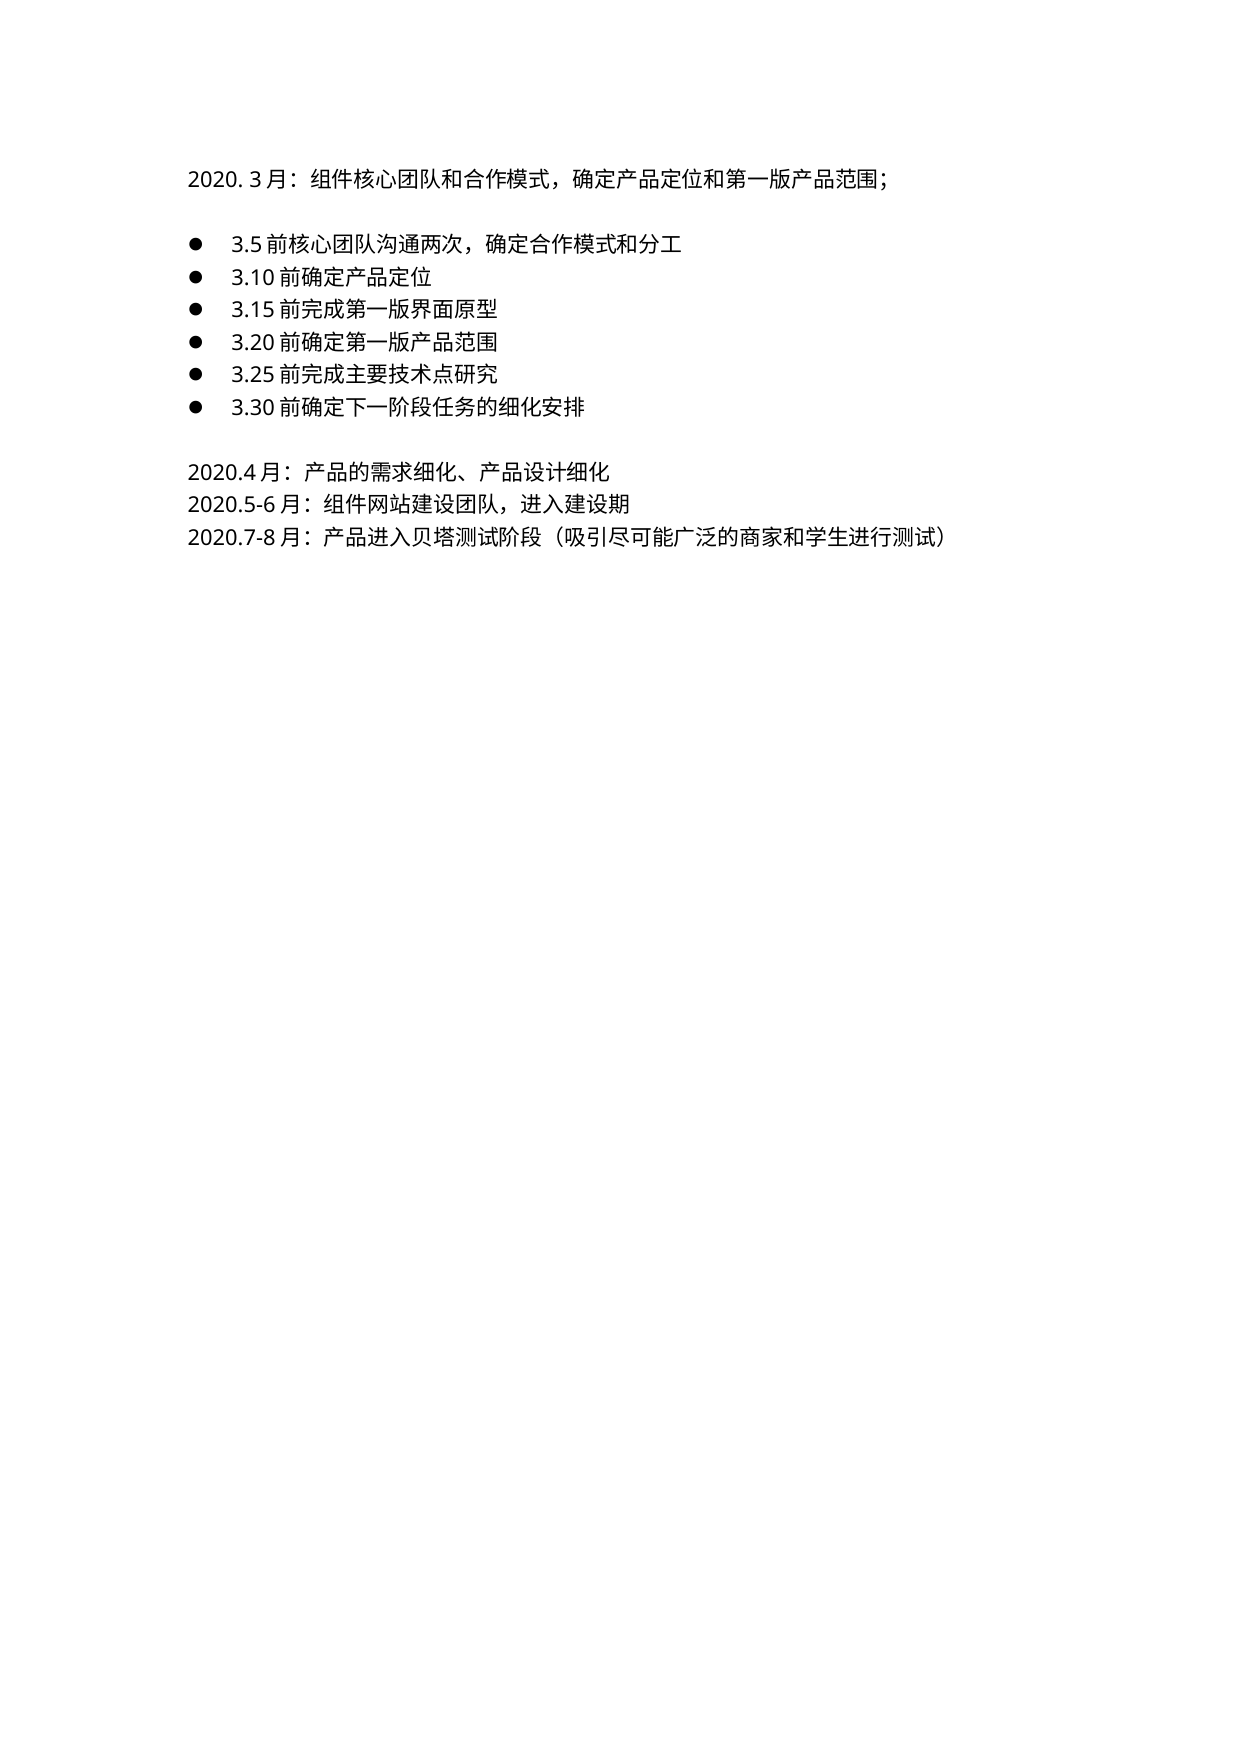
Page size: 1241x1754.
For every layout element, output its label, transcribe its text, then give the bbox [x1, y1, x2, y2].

list 3.15前完成第一版界面原型 [187, 292, 1053, 324]
text 2020. 3月：组件核心团队和合作模式，确定产品定位和第一版产品范围； [187, 162, 1053, 194]
list 3.25前完成主要技术点研究 [187, 357, 1053, 389]
list 3.5前核心团队沟通两次，确定合作模式和分工 [187, 227, 1053, 259]
list 3.30前确定下一阶段任务的细化安排 [187, 389, 1053, 422]
list 3.10前确定产品定位 [187, 259, 1053, 292]
text 2020.4月：产品的需求细化、产品设计细化 [187, 454, 1053, 487]
text 2020.7-8月：产品进入贝塔测试阶段（吸引尽可能广泛的商家和学生进行测试） [187, 519, 1053, 552]
list 3.20前确定第一版产品范围 [187, 324, 1053, 357]
text 2020.5-6月：组件网站建设团队，进入建设期 [187, 487, 1053, 519]
